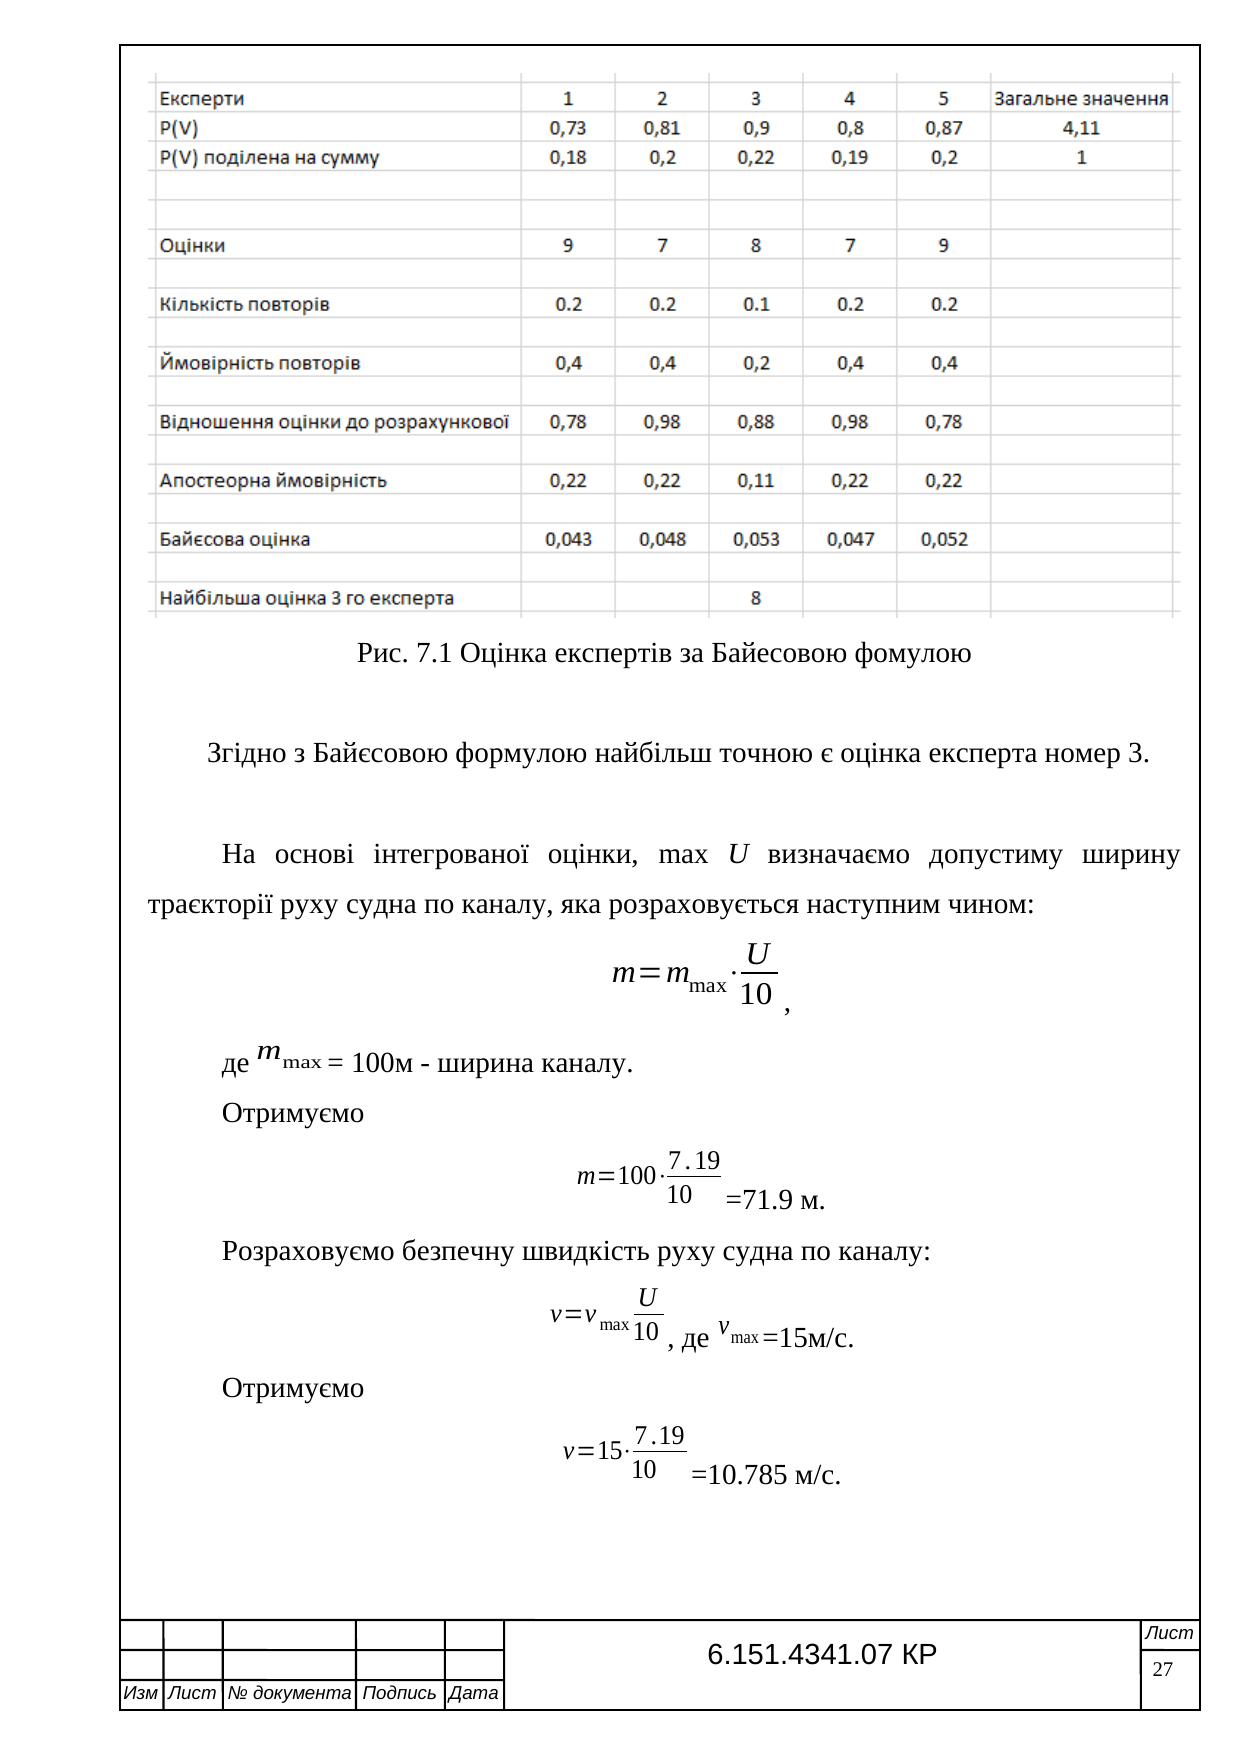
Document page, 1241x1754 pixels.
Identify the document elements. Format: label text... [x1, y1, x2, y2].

text Отримуємо [148, 1095, 1181, 1129]
text =71.9 м. [148, 1146, 1181, 1216]
text Отримуємо [148, 1370, 1181, 1403]
text Згідно з Байєсовою формулою найбільш точною є оцінка експерта номер 3. [148, 735, 1181, 769]
text Розраховуємо безпечну швидкість руху судна по каналу: [148, 1233, 1181, 1266]
text , де =15м/с. [148, 1283, 1181, 1353]
text де = 100м - ширина каналу. [148, 1035, 1181, 1078]
text Рис. 7.1 Оцінка експертів за Байесовою фомулою [148, 635, 1181, 668]
text , [148, 937, 1181, 1018]
picture [148, 73, 1181, 618]
text На основі інтегрованої оцінки, max U визначаємо допустиму ширину траєкторії руху судна по каналу, яка розраховується наступним чином: [148, 836, 1181, 920]
text =10.785 м/с. [148, 1420, 1181, 1491]
